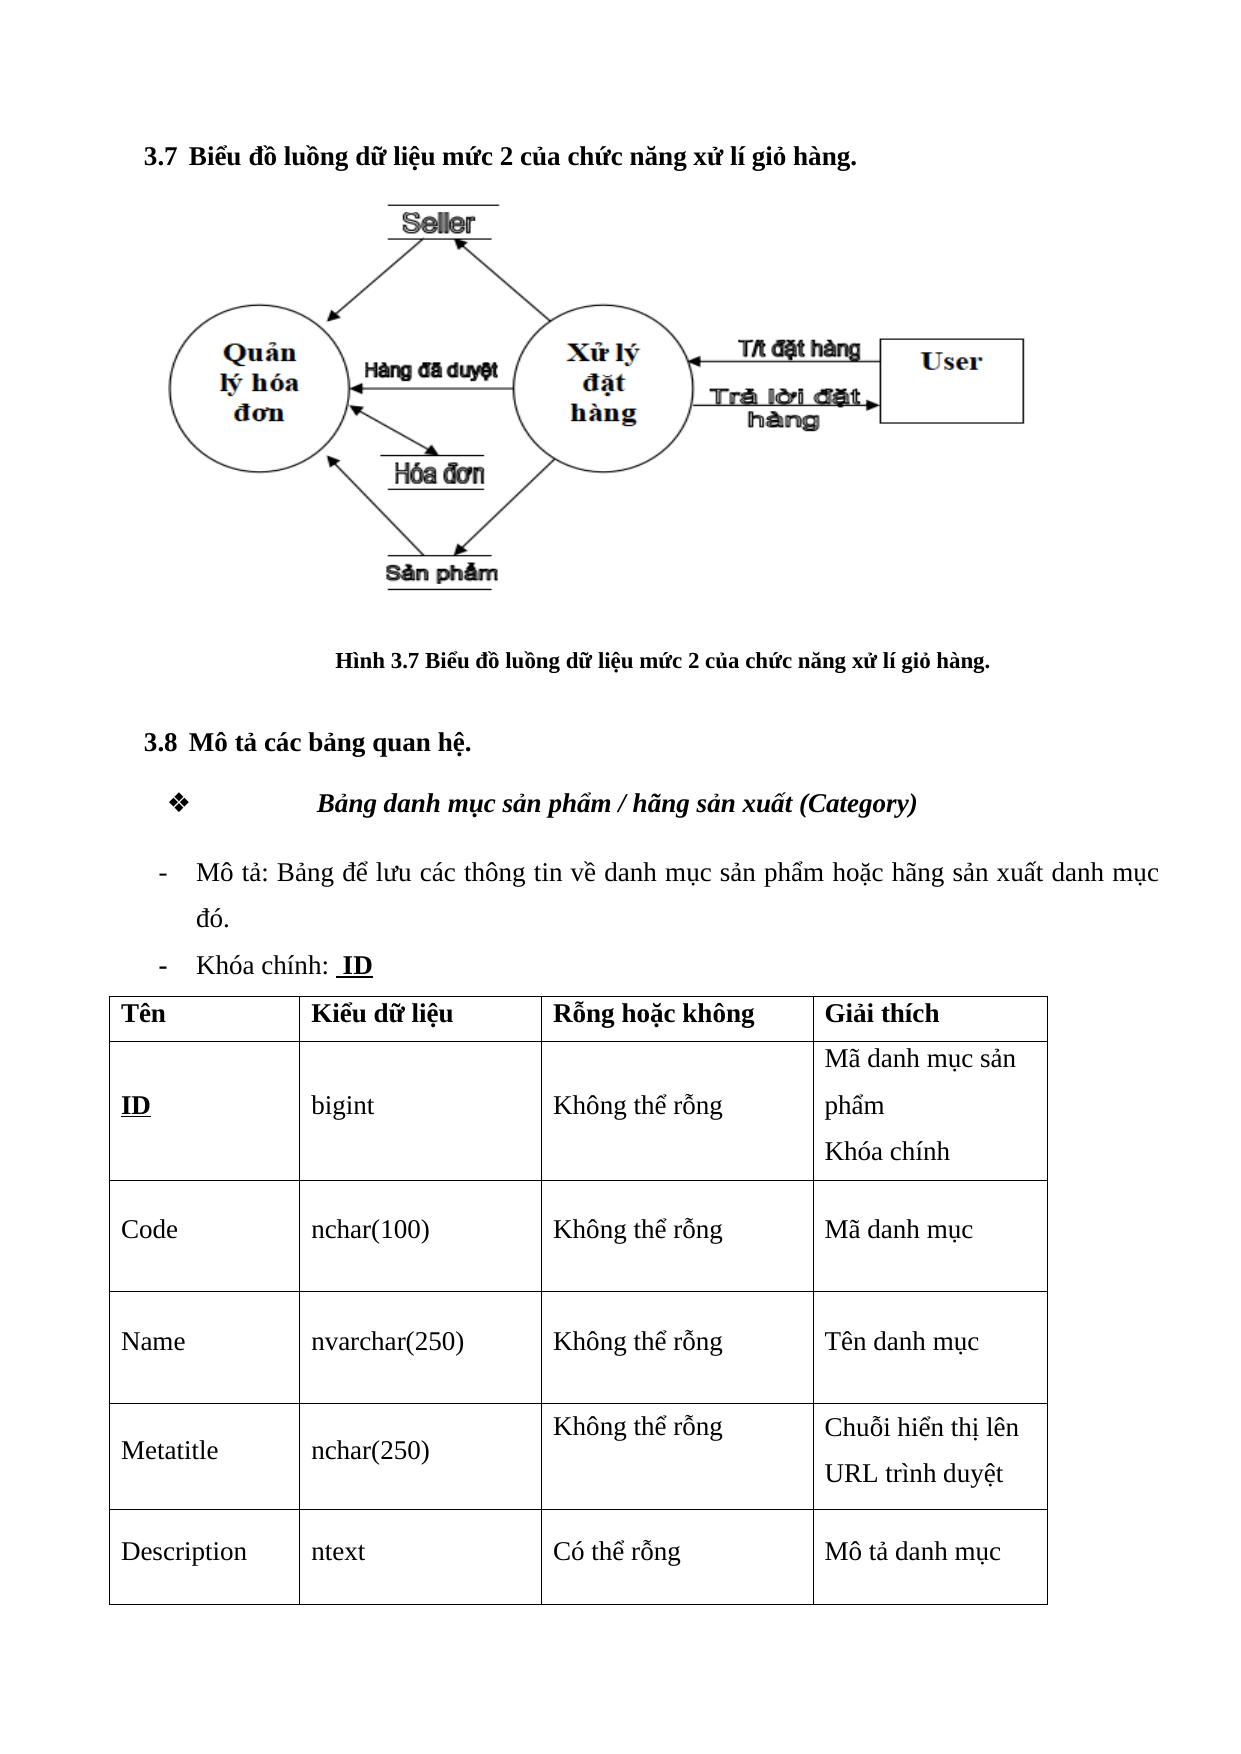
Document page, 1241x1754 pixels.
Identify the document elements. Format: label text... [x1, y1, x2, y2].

table_cell nvarchar(250) [300, 1292, 541, 1403]
table_cell ntext [300, 1510, 541, 1604]
table_cell Tên danh mục [814, 1292, 1047, 1403]
table_cell Name [110, 1292, 299, 1403]
table_cell Chuỗi hiển thị lên URL trình duyệt [814, 1404, 1047, 1508]
table_cell Mã danh mục sản phẩm Khóa chính [814, 1042, 1047, 1180]
table_cell Mã danh mục [814, 1181, 1047, 1291]
picture [164, 186, 1107, 634]
table_cell Không thể rỗng [542, 1042, 813, 1180]
table_header Giải thích [814, 997, 1047, 1041]
list Hình 3.7 Biểu đồ luồng dữ liệu mức 2 của chức năng xử lí giỏ hàng. [164, 647, 1161, 673]
list Khóa chính: ID [158, 949, 1161, 980]
list Mô tả: Bảng để lưu các thông tin về danh mục sản phẩm hoặc hãng sản xuất danh mục đó. [158, 856, 1161, 934]
table_cell Không thể rỗng [542, 1292, 813, 1403]
subtitle Biểu đồ luồng dữ liệu mức 2 của chức năng xử lí giỏ hàng. [144, 139, 984, 171]
table_cell Description [110, 1510, 299, 1604]
table_cell Metatitle [110, 1404, 299, 1508]
table_cell Mô tả danh mục [814, 1510, 1047, 1604]
table_cell Có thể rỗng [542, 1510, 813, 1604]
table_cell Không thể rỗng [542, 1404, 813, 1508]
subtitle Mô tả các bảng quan hệ. [144, 726, 984, 757]
table_cell Code [110, 1181, 299, 1291]
table_header Kiểu dữ liệu [300, 997, 541, 1041]
table_cell ID [110, 1042, 299, 1180]
table_header Tên [110, 997, 299, 1041]
table_cell Không thể rỗng [542, 1181, 813, 1291]
table_header Rỗng hoặc không [542, 997, 813, 1041]
list Bảng danh mục sản phẩm / hãng sản xuất (Category) [167, 773, 1161, 828]
table_cell bigint [300, 1042, 541, 1180]
table_cell nchar(100) [300, 1181, 541, 1291]
table_cell nchar(250) [300, 1404, 541, 1508]
